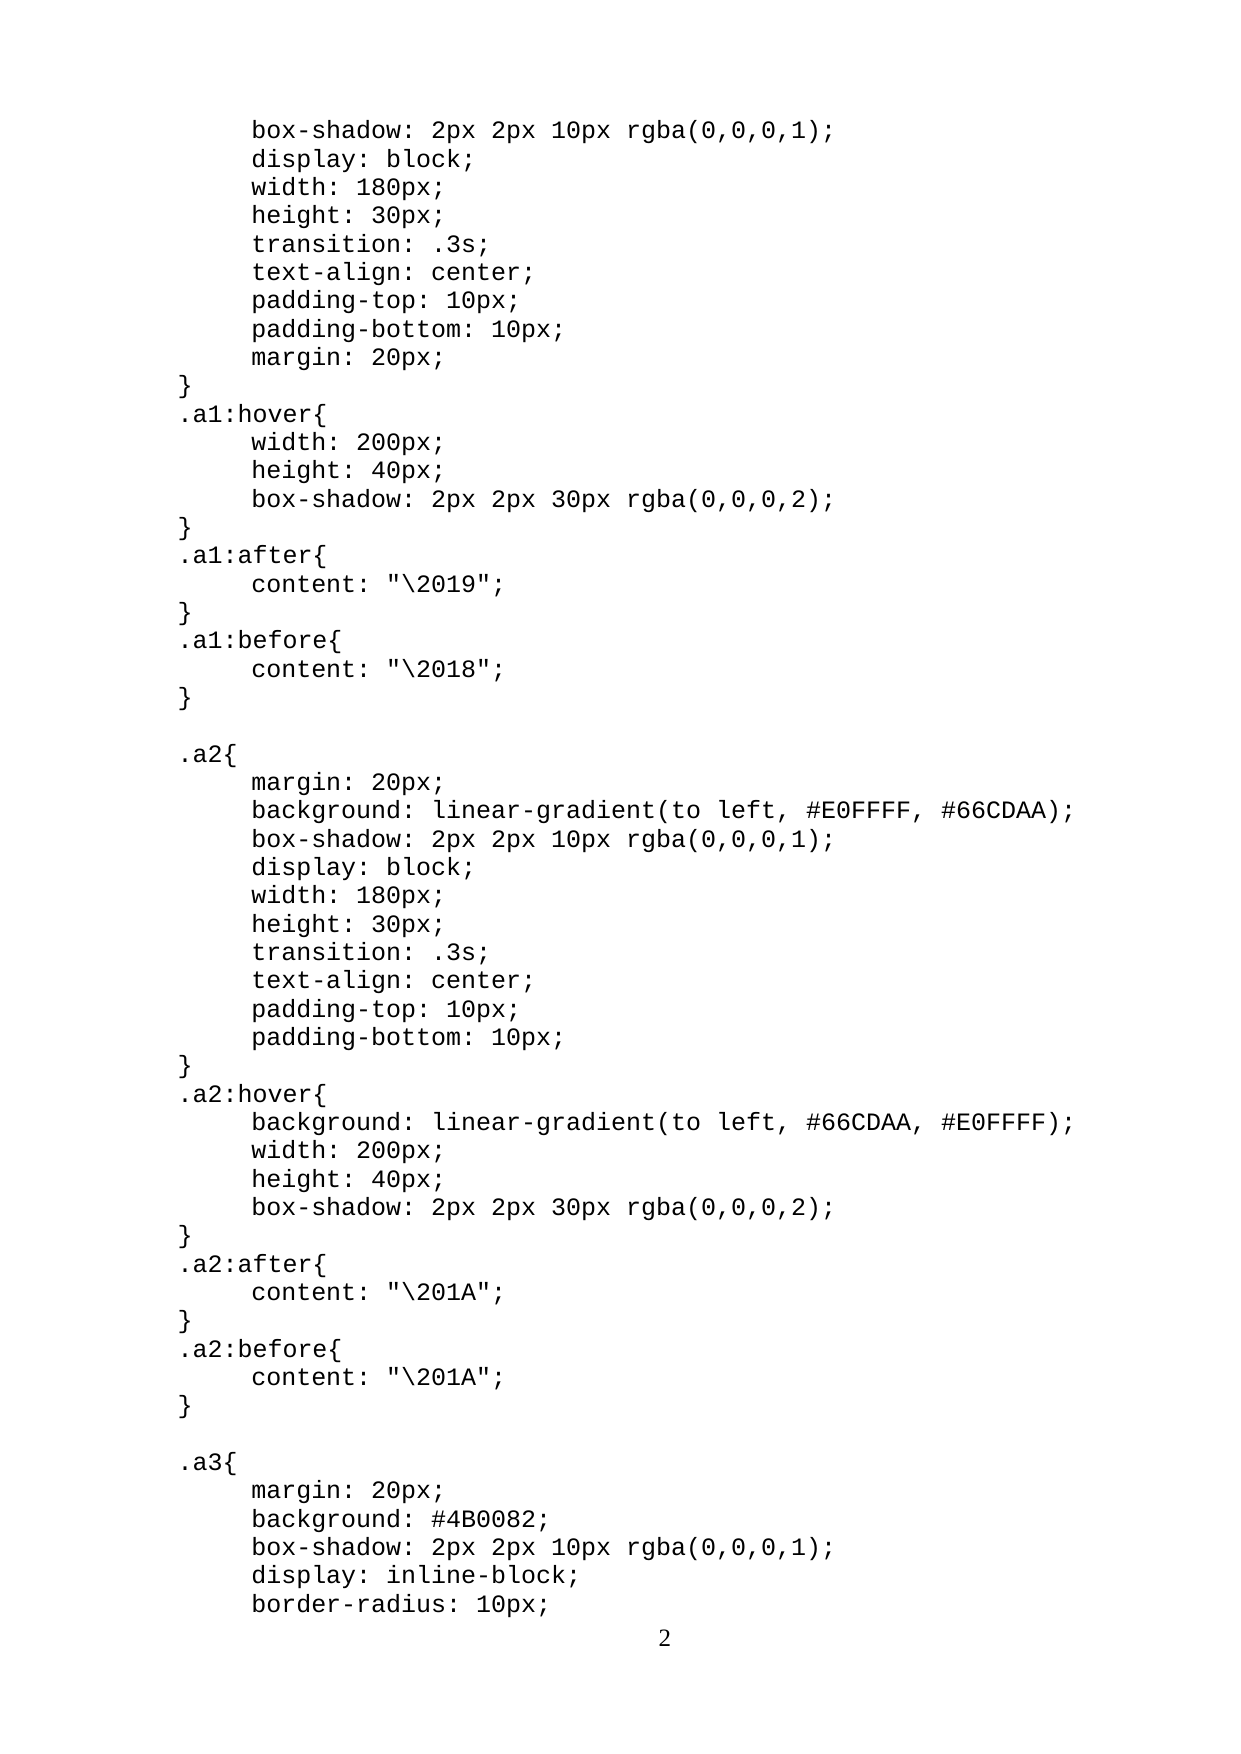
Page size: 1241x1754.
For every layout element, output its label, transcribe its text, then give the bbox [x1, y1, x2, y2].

text content: "\2019"; [177, 571, 1152, 600]
text content: "\201A"; [177, 1280, 1152, 1308]
text content: "\201A"; [177, 1365, 1152, 1393]
text .a2:before{ [177, 1336, 1152, 1365]
text box-shadow: 2px 2px 10px rgba(0,0,0,1); [177, 1535, 1152, 1563]
text display: block; [177, 855, 1152, 883]
text .a3{ [177, 1450, 1152, 1478]
text margin: 20px; [177, 1478, 1152, 1506]
text height: 30px; [177, 911, 1152, 940]
text height: 40px; [177, 1166, 1152, 1195]
text .a2:after{ [177, 1251, 1152, 1280]
text width: 180px; [177, 883, 1152, 911]
text margin: 20px; [177, 345, 1152, 373]
text text-align: center; [177, 260, 1152, 288]
text } [177, 600, 1152, 628]
text width: 180px; [177, 175, 1152, 203]
text background: linear-gradient(to left, #66CDAA, #E0FFFF); [177, 1110, 1152, 1138]
text padding-bottom: 10px; [177, 1025, 1152, 1053]
text .a1:after{ [177, 543, 1152, 571]
text padding-top: 10px; [177, 288, 1152, 316]
text text-align: center; [177, 968, 1152, 996]
text .a2:hover{ [177, 1081, 1152, 1110]
text .a1:hover{ [177, 401, 1152, 430]
text } [177, 373, 1152, 401]
text border-radius: 10px; [177, 1591, 1152, 1620]
text background: #4B0082; [177, 1506, 1152, 1535]
text transition: .3s; [177, 940, 1152, 968]
text box-shadow: 2px 2px 30px rgba(0,0,0,2); [177, 1195, 1152, 1223]
text height: 40px; [177, 458, 1152, 486]
text } [177, 685, 1152, 713]
text width: 200px; [177, 430, 1152, 458]
text } [177, 1053, 1152, 1081]
text display: block; [177, 146, 1152, 175]
text margin: 20px; [177, 770, 1152, 798]
text content: "\2018"; [177, 656, 1152, 685]
text display: inline-block; [177, 1563, 1152, 1591]
text box-shadow: 2px 2px 30px rgba(0,0,0,2); [177, 486, 1152, 515]
text transition: .3s; [177, 231, 1152, 260]
text height: 30px; [177, 203, 1152, 231]
text padding-bottom: 10px; [177, 316, 1152, 345]
text .a2{ [177, 741, 1152, 770]
text } [177, 1308, 1152, 1336]
text .a1:before{ [177, 628, 1152, 656]
text } [177, 1223, 1152, 1251]
text width: 200px; [177, 1138, 1152, 1166]
text box-shadow: 2px 2px 10px rgba(0,0,0,1); [177, 826, 1152, 855]
text } [177, 515, 1152, 543]
text background: linear-gradient(to left, #E0FFFF, #66CDAA); [177, 798, 1152, 826]
text } [177, 1393, 1152, 1421]
text box-shadow: 2px 2px 10px rgba(0,0,0,1); [177, 118, 1152, 146]
text padding-top: 10px; [177, 996, 1152, 1025]
